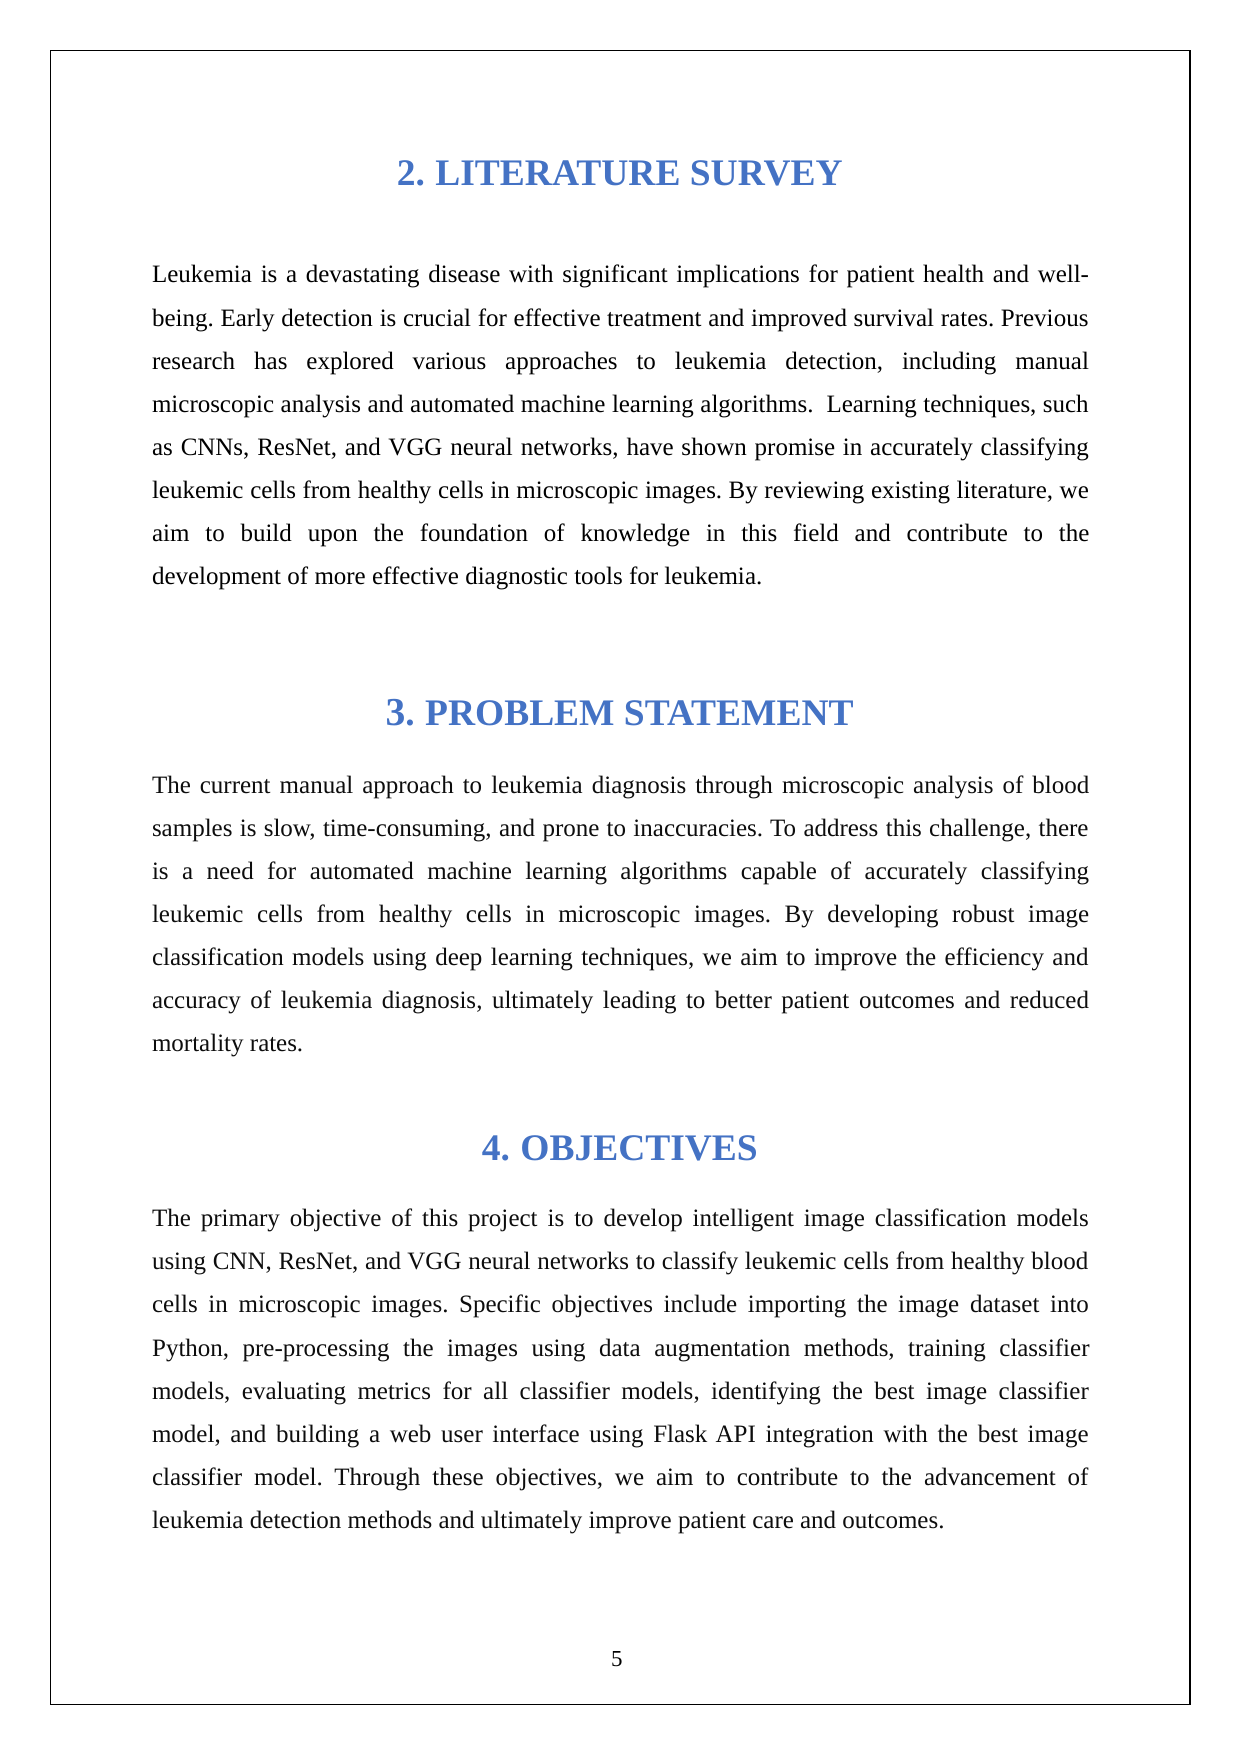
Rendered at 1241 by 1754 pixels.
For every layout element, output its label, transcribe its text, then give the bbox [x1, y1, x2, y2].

text The current manual approach to leukemia diagnosis through microscopic analysis of blood samples is slow, time-consuming, and prone to inaccuracies. To address this challenge, there is a need for automated machine learning algorithms capable of accurately classifying leukemic cells from healthy cells in microscopic images. By developing robust image classification models using deep learning techniques, we aim to improve the efficiency and accuracy of leukemia diagnosis, ultimately leading to better patient outcomes and reduced mortality rates. [151, 770, 1090, 1057]
text Leukemia is a devastating disease with significant implications for patient health and well-being. Early detection is crucial for effective treatment and improved survival rates. Previous research has explored various approaches to leukemia detection, including manual microscopic analysis and automated machine learning algorithms. Learning techniques, such as CNNs, ResNet, and VGG neural networks, have shown promise in accurately classifying leukemic cells from healthy cells in microscopic images. By reviewing existing literature, we aim to build upon the foundation of knowledge in this field and contribute to the development of more effective diagnostic tools for leukemia. [151, 259, 1090, 590]
subtitle 2. LITERATURE SURVEY [149, 150, 1090, 193]
text The primary objective of this project is to develop intelligent image classification models using CNN, ResNet, and VGG neural networks to classify leukemic cells from healthy blood cells in microscopic images. Specific objectives include importing the image dataset into Python, pre-processing the images using data augmentation methods, training classifier models, evaluating metrics for all classifier models, identifying the best image classifier model, and building a web user interface using Flask API integration with the best image classifier model. Through these objectives, we aim to contribute to the advancement of leukemia detection methods and ultimately improve patient care and outcomes. [151, 1232, 1090, 1534]
subtitle 3. PROBLEM STATEMENT [149, 689, 1090, 734]
subtitle 4. OBJECTIVES [149, 1125, 1090, 1168]
